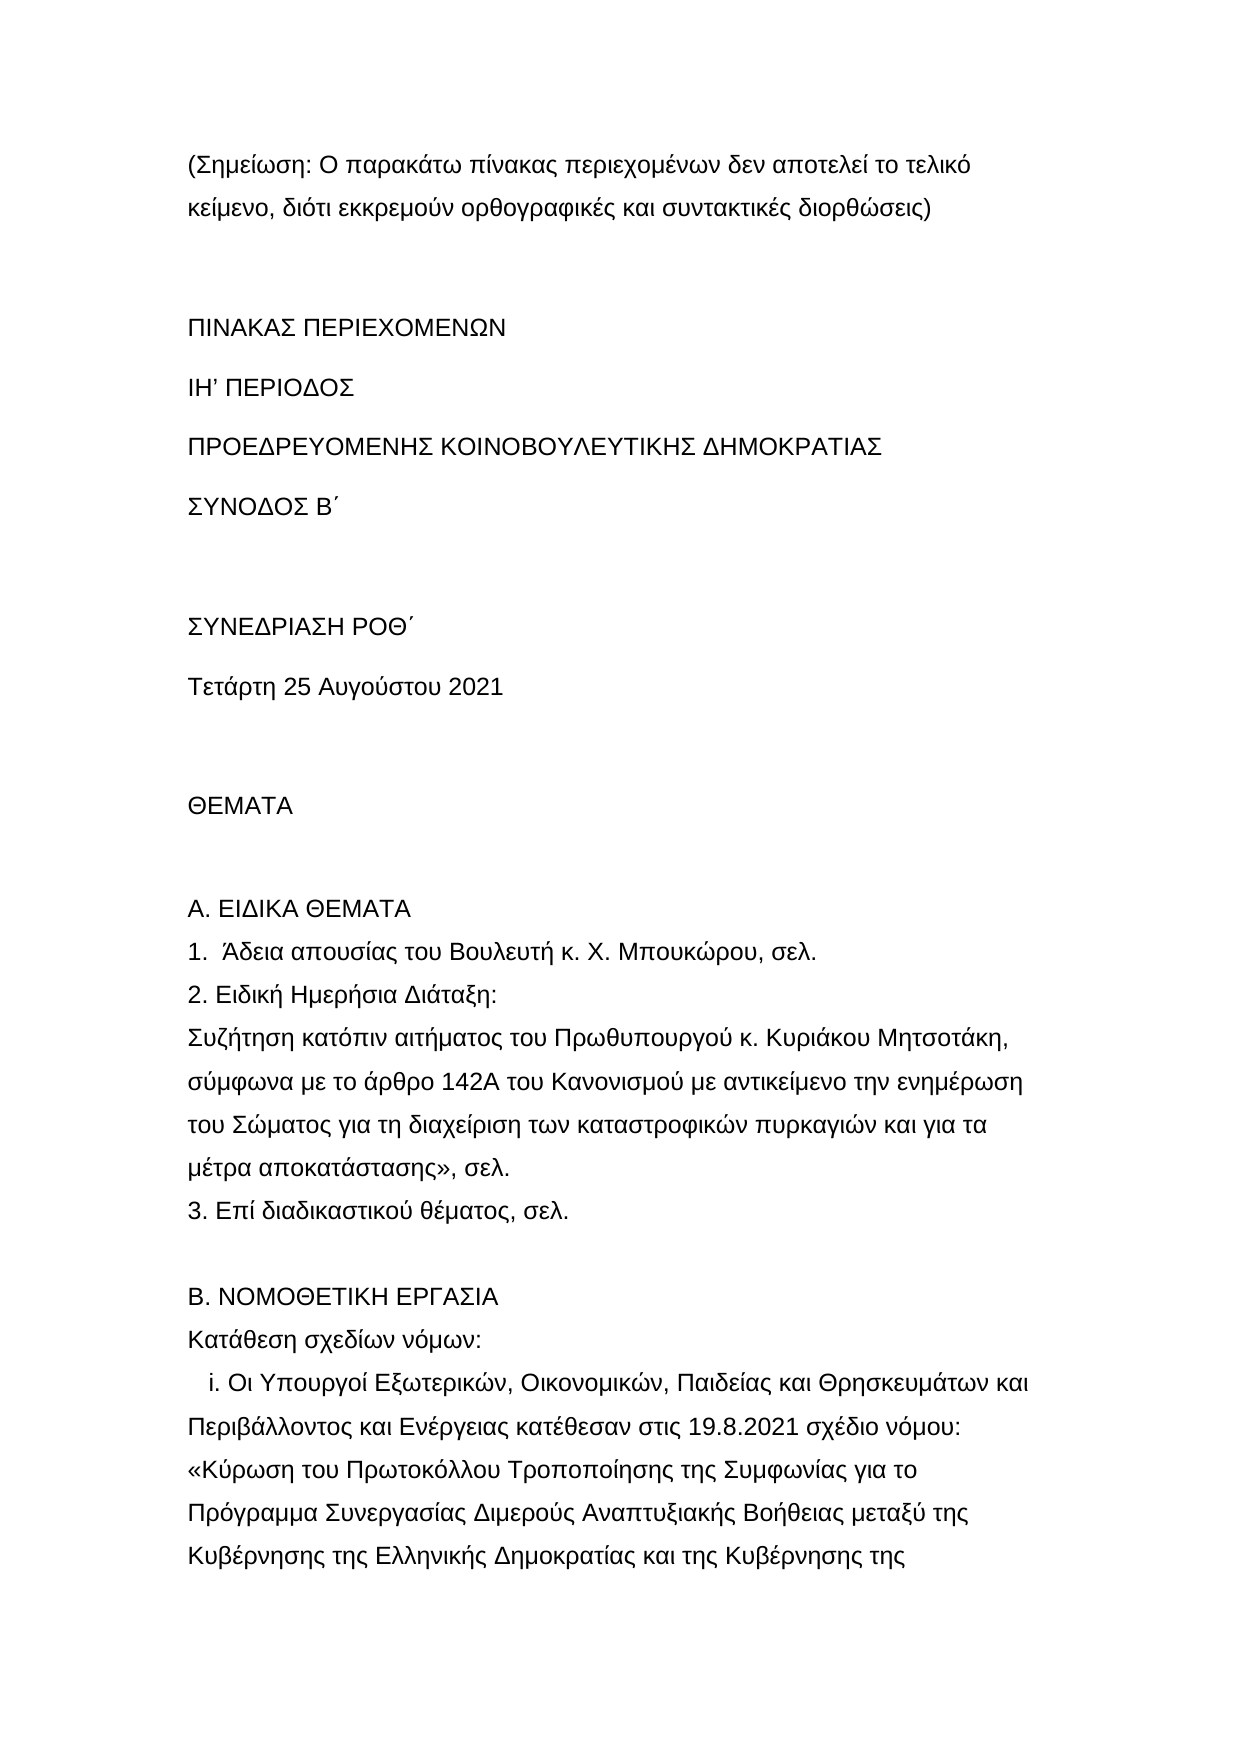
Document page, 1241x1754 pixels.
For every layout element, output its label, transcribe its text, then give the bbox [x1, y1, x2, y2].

text ΘΕΜΑΤΑ [187, 791, 1053, 820]
text ΙΗ’ ΠΕΡΙΟΔΟΣ [187, 372, 1053, 401]
text (Σημείωση: Ο παρακάτω πίνακας περιεχομένων δεν αποτελεί το τελικό κείμενο, διότι εκκρεμούν ορθογραφικές και συντακτικές διορθώσεις) [187, 150, 1053, 222]
text ΠΡΟΕΔΡΕΥΟΜΕΝΗΣ ΚΟΙΝΟΒΟΥΛΕΥΤΙΚΗΣ ΔΗΜΟΚΡΑΤΙΑΣ [187, 432, 1053, 461]
text ΠΙΝΑΚΑΣ ΠΕΡΙΕΧΟΜΕΝΩΝ [187, 313, 1053, 341]
text Α. ΕΙΔΙΚΑ ΘΕΜΑΤΑ 1. Άδεια απουσίας του Βουλευτή κ. Χ. Μπουκώρου, σελ. 2. Ειδική Ημερήσια Διάταξη: [187, 851, 1053, 1009]
text ΣΥΝΕΔΡΙΑΣΗ ΡΟΘ΄ [187, 612, 1053, 640]
text ΣΥΝΟΔΟΣ Β΄ [187, 492, 1053, 521]
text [187, 1023, 1053, 1569]
text Τετάρτη 25 Αυγούστου 2021 [187, 671, 1053, 700]
